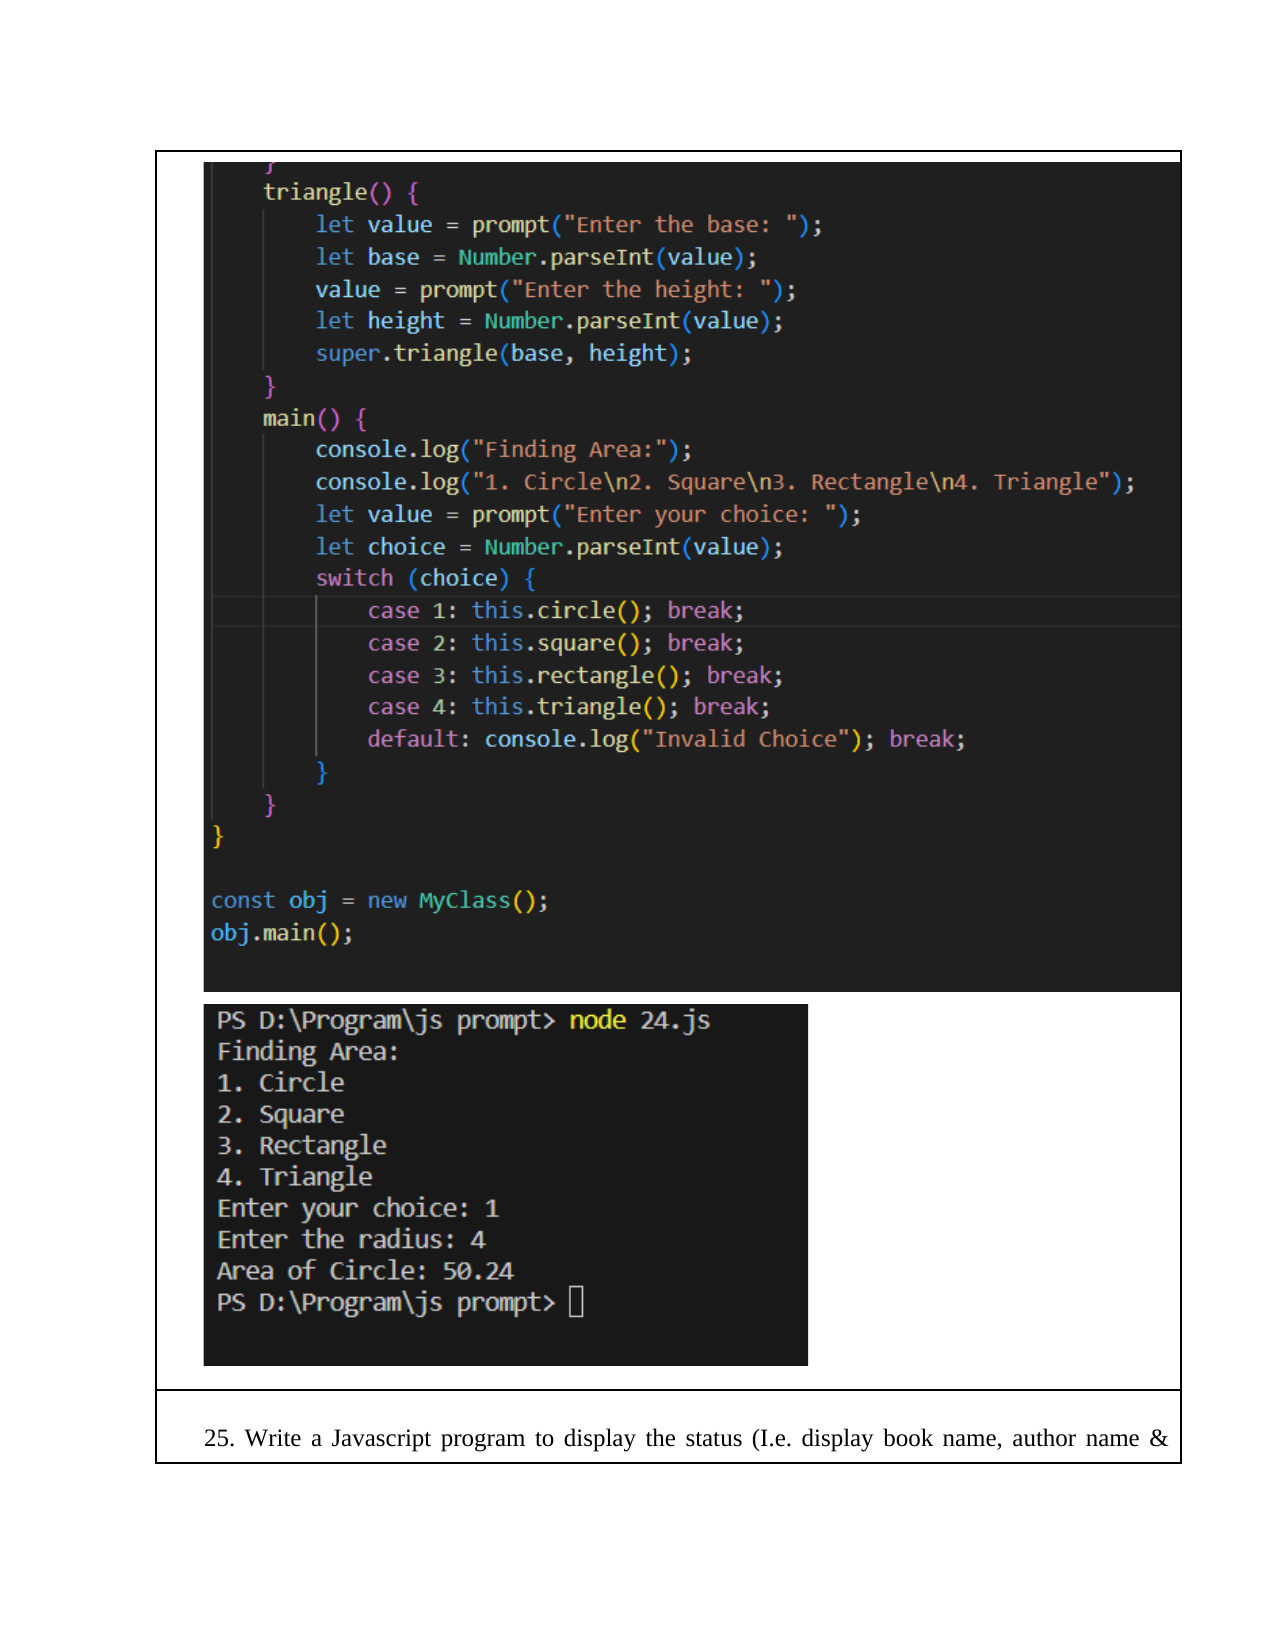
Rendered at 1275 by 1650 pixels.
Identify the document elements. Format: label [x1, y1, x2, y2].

table_cell [157, 1391, 1180, 1462]
picture [203, 1004, 809, 1366]
picture [203, 162, 1181, 992]
table_cell [157, 152, 1180, 1389]
